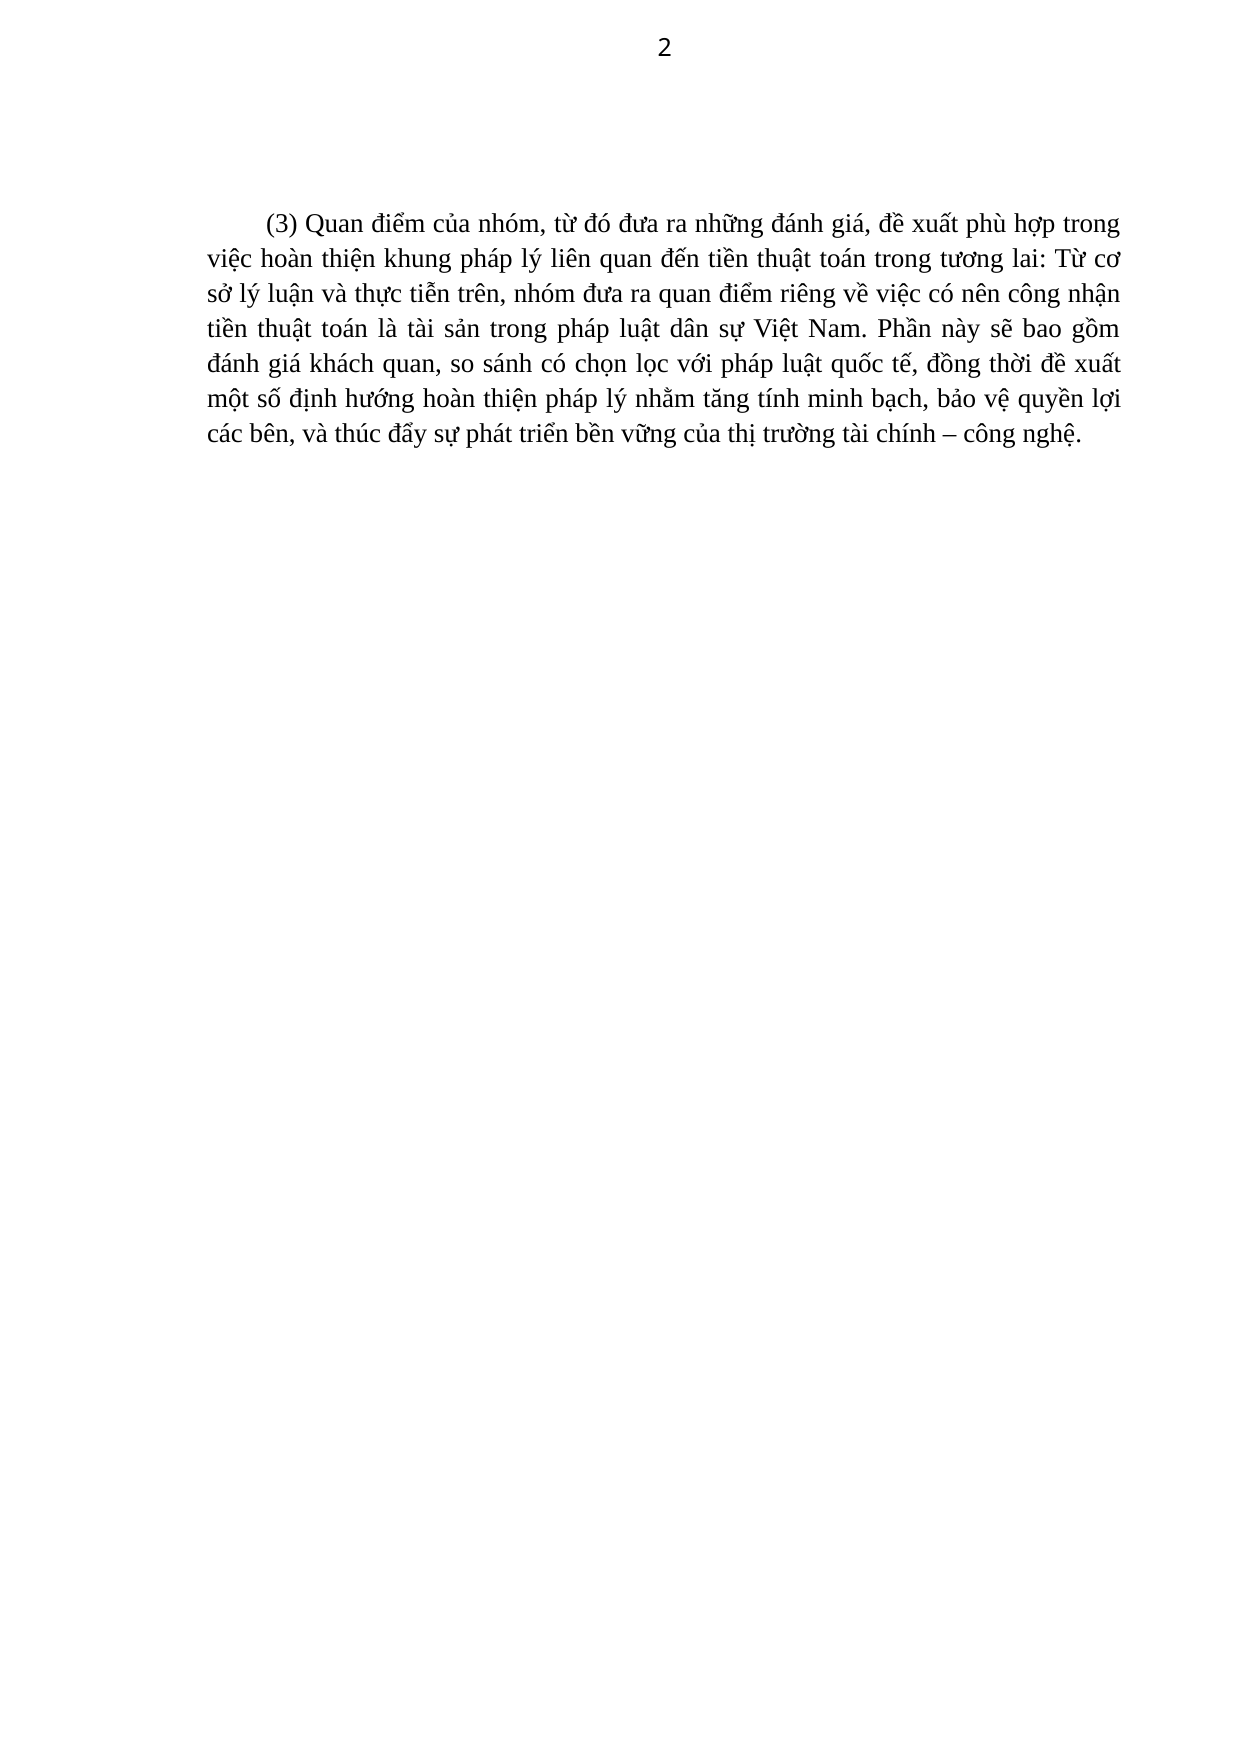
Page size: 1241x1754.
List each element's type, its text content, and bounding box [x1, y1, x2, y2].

text (3) Quan điểm của nhóm, từ đó đưa ra những đánh giá, đề xuất phù hợp trong việc hoàn thiện khung pháp lý liên quan đến tiền thuật toán trong tương lai: Từ cơ sở lý luận và thực tiễn trên, nhóm đưa ra quan điểm riêng về việc có nên công nhận tiền thuật toán là tài sản trong pháp luật dân sự Việt Nam. Phần này sẽ bao gồm đánh giá khách quan, so sánh có chọn lọc với pháp luật quốc tế, đồng thời đề xuất một số định hướng hoàn thiện pháp lý nhằm tăng tính minh bạch, bảo vệ quyền lợi các bên, và thúc đẩy sự phát triển bền vững của thị trường tài chính – công nghệ. [207, 207, 1122, 448]
